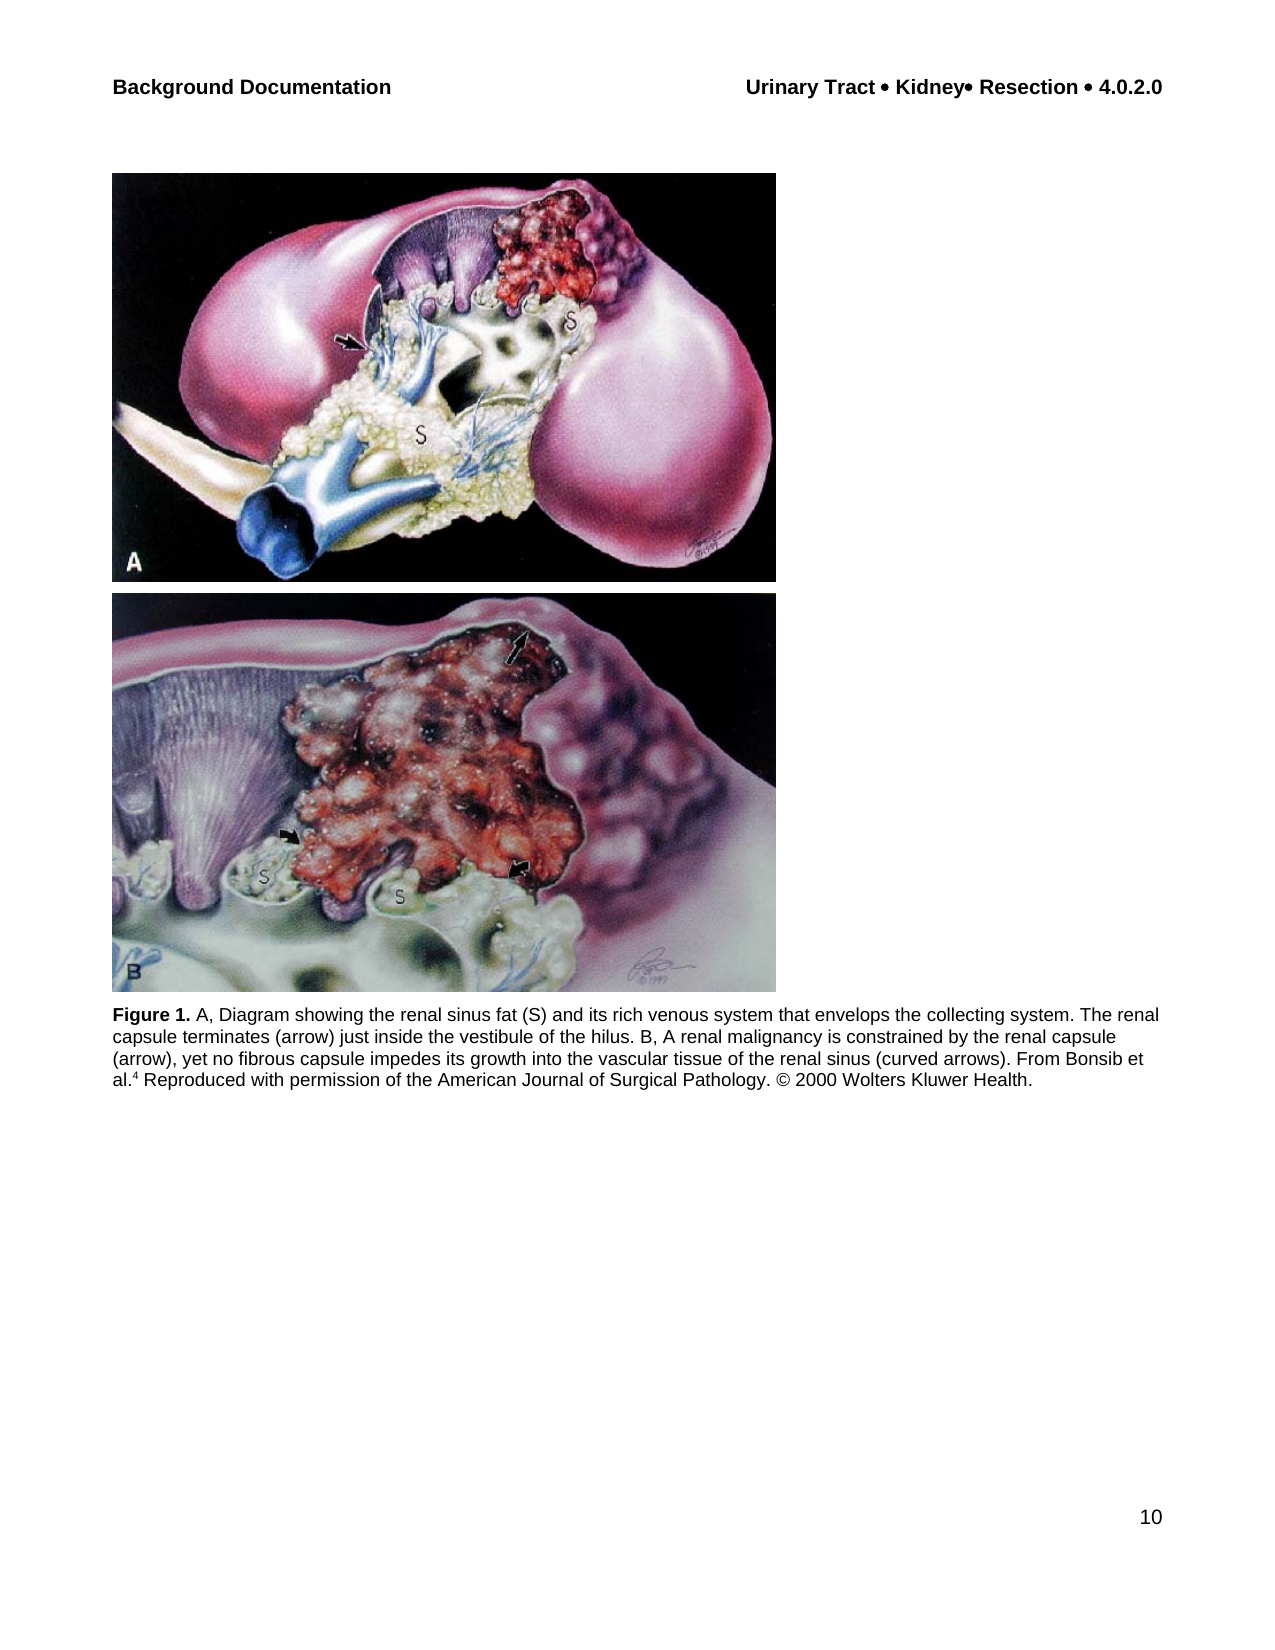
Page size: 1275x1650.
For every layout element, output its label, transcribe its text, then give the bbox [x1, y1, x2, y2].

picture [112, 593, 776, 992]
picture [112, 173, 776, 582]
text Figure 1. A, Diagram showing the renal sinus fat (S) and its rich venous system that envelops the collecting system. The renal capsule terminates (arrow) just inside the vestibule of the hilus. B, A renal malignancy is constrained by the renal capsule (arrow), yet no fibrous capsule impedes its growth into the vascular tissue of the renal sinus (curved arrows). From Bonsib et al.4 Reproduced with permission of the American Journal of Surgical Pathology. © 2000 Wolters Kluwer Health. [112, 1004, 1162, 1090]
